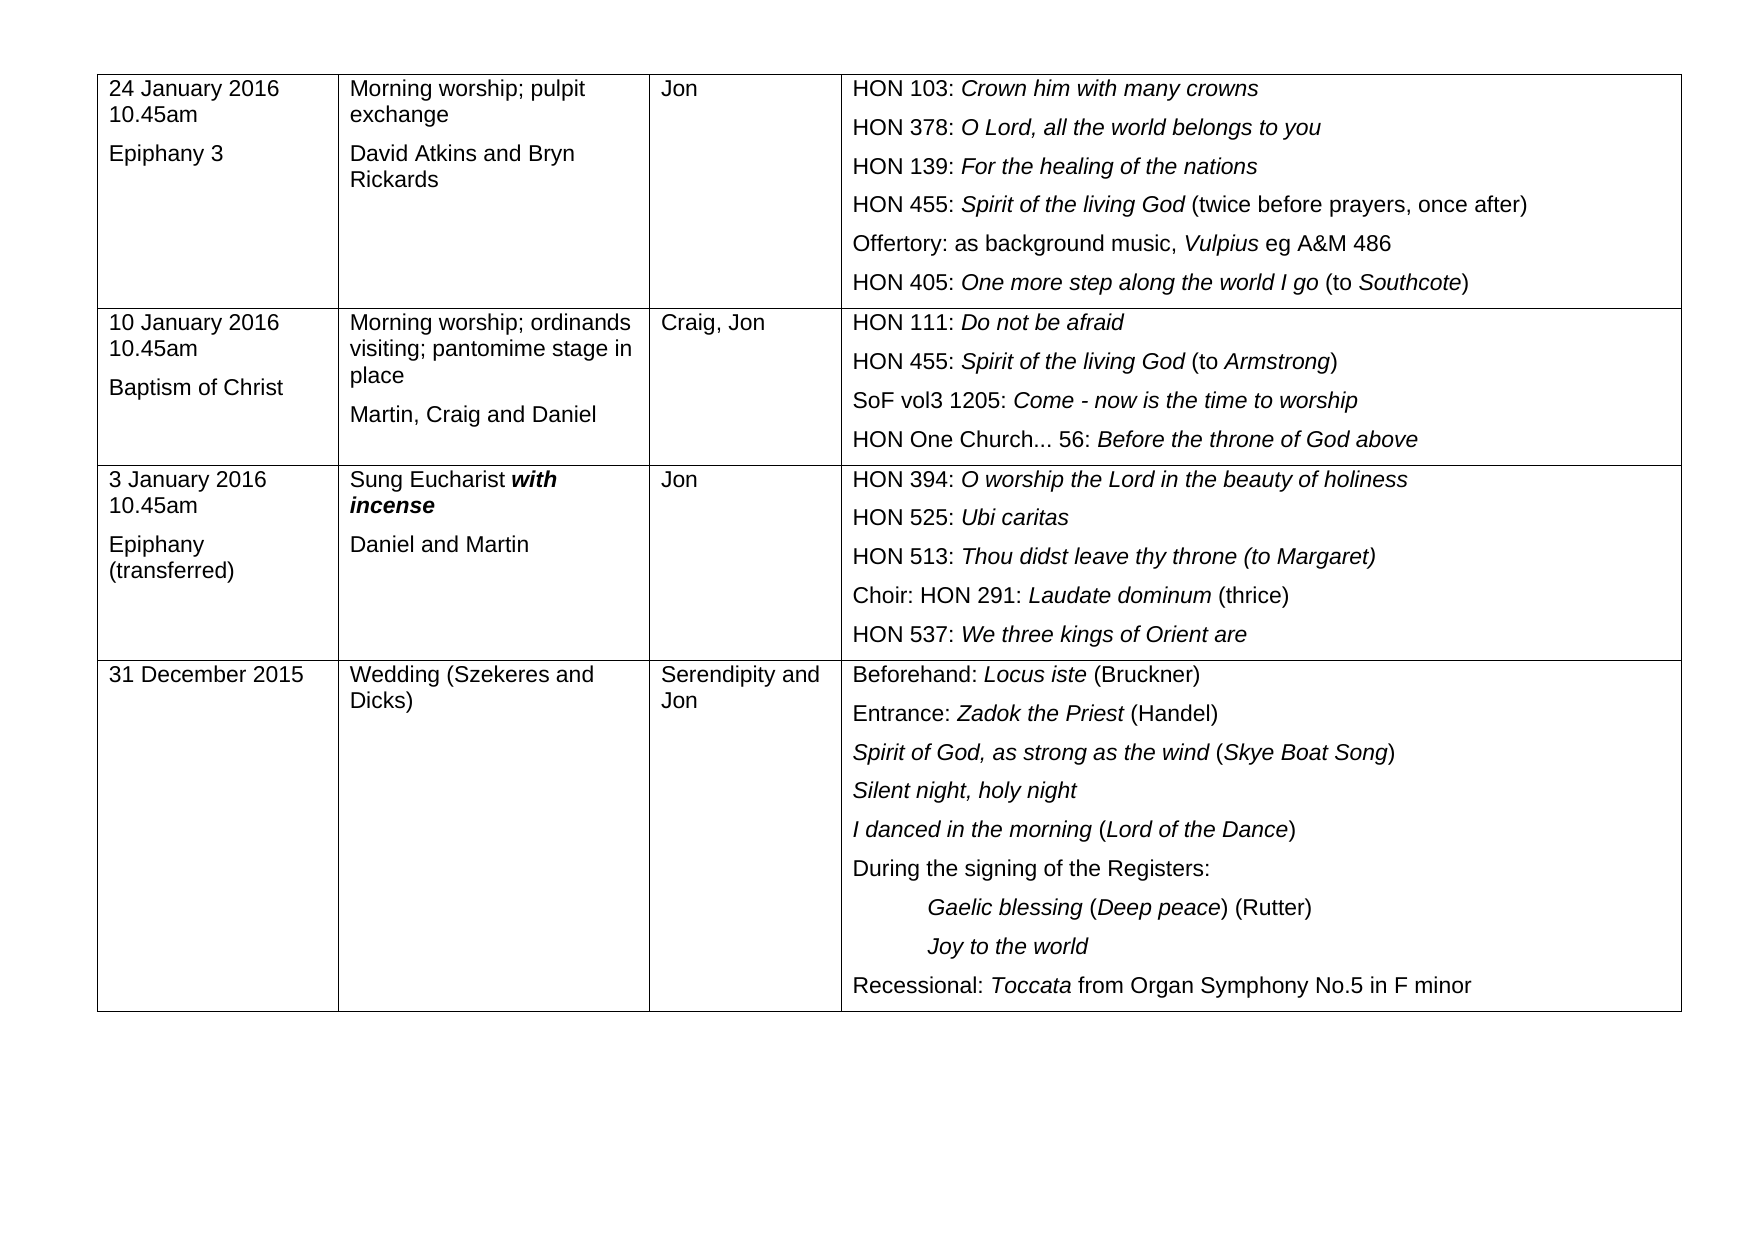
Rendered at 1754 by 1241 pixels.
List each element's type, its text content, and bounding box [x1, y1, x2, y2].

table_cell HON 103: Crown him with many crowns HON 378: O Lord, all the world belongs to you HON 139: For the healing of the nations HON 455: Spirit of the living God (twice before prayers, once after) Offertory: as background music, Vulpius eg A&M 486 HON 405: One more step along the world I go (to Southcote) [842, 75, 1681, 308]
table_cell Morning worship; pulpit exchange David Atkins and Bryn Rickards [339, 75, 649, 308]
table_cell Jon [650, 466, 841, 660]
table_cell 24 January 2016 10.45am Epiphany 3 [98, 75, 338, 308]
table_cell 3 January 2016 10.45am Epiphany (transferred) [98, 466, 338, 660]
table_cell HON 394: O worship the Lord in the beauty of holiness HON 525: Ubi caritas HON 513: Thou didst leave thy throne (to Margaret) Choir: HON 291: Laudate dominum (thrice) HON 537: We three kings of Orient are [842, 466, 1681, 660]
table_cell Craig, Jon [650, 309, 841, 464]
table_cell 31 December 2015 [98, 661, 338, 1011]
table_cell Sung Eucharist with incense Daniel and Martin [339, 466, 649, 660]
table_cell Wedding (Szekeres and Dicks) [339, 661, 649, 1011]
table_cell Beforehand: Locus iste (Bruckner) Entrance: Zadok the Priest (Handel) Spirit of God, as strong as the wind (Skye Boat Song) Silent night, holy night I danced in the morning (Lord of the Dance) During the signing of the Registers: Gaelic blessing (Deep peace) (Rutter) Joy to the world Recessional: Toccata from Organ Symphony No.5 in F minor [842, 661, 1681, 1011]
table_cell 10 January 2016 10.45am Baptism of Christ [98, 309, 338, 464]
table_cell Jon [650, 75, 841, 308]
table_cell Morning worship; ordinands visiting; pantomime stage in place Martin, Craig and Daniel [339, 309, 649, 464]
table_cell HON 111: Do not be afraid HON 455: Spirit of the living God (to Armstrong) SoF vol3 1205: Come - now is the time to worship HON One Church... 56: Before the throne of God above [842, 309, 1681, 464]
table_cell Serendipity and Jon [650, 661, 841, 1011]
